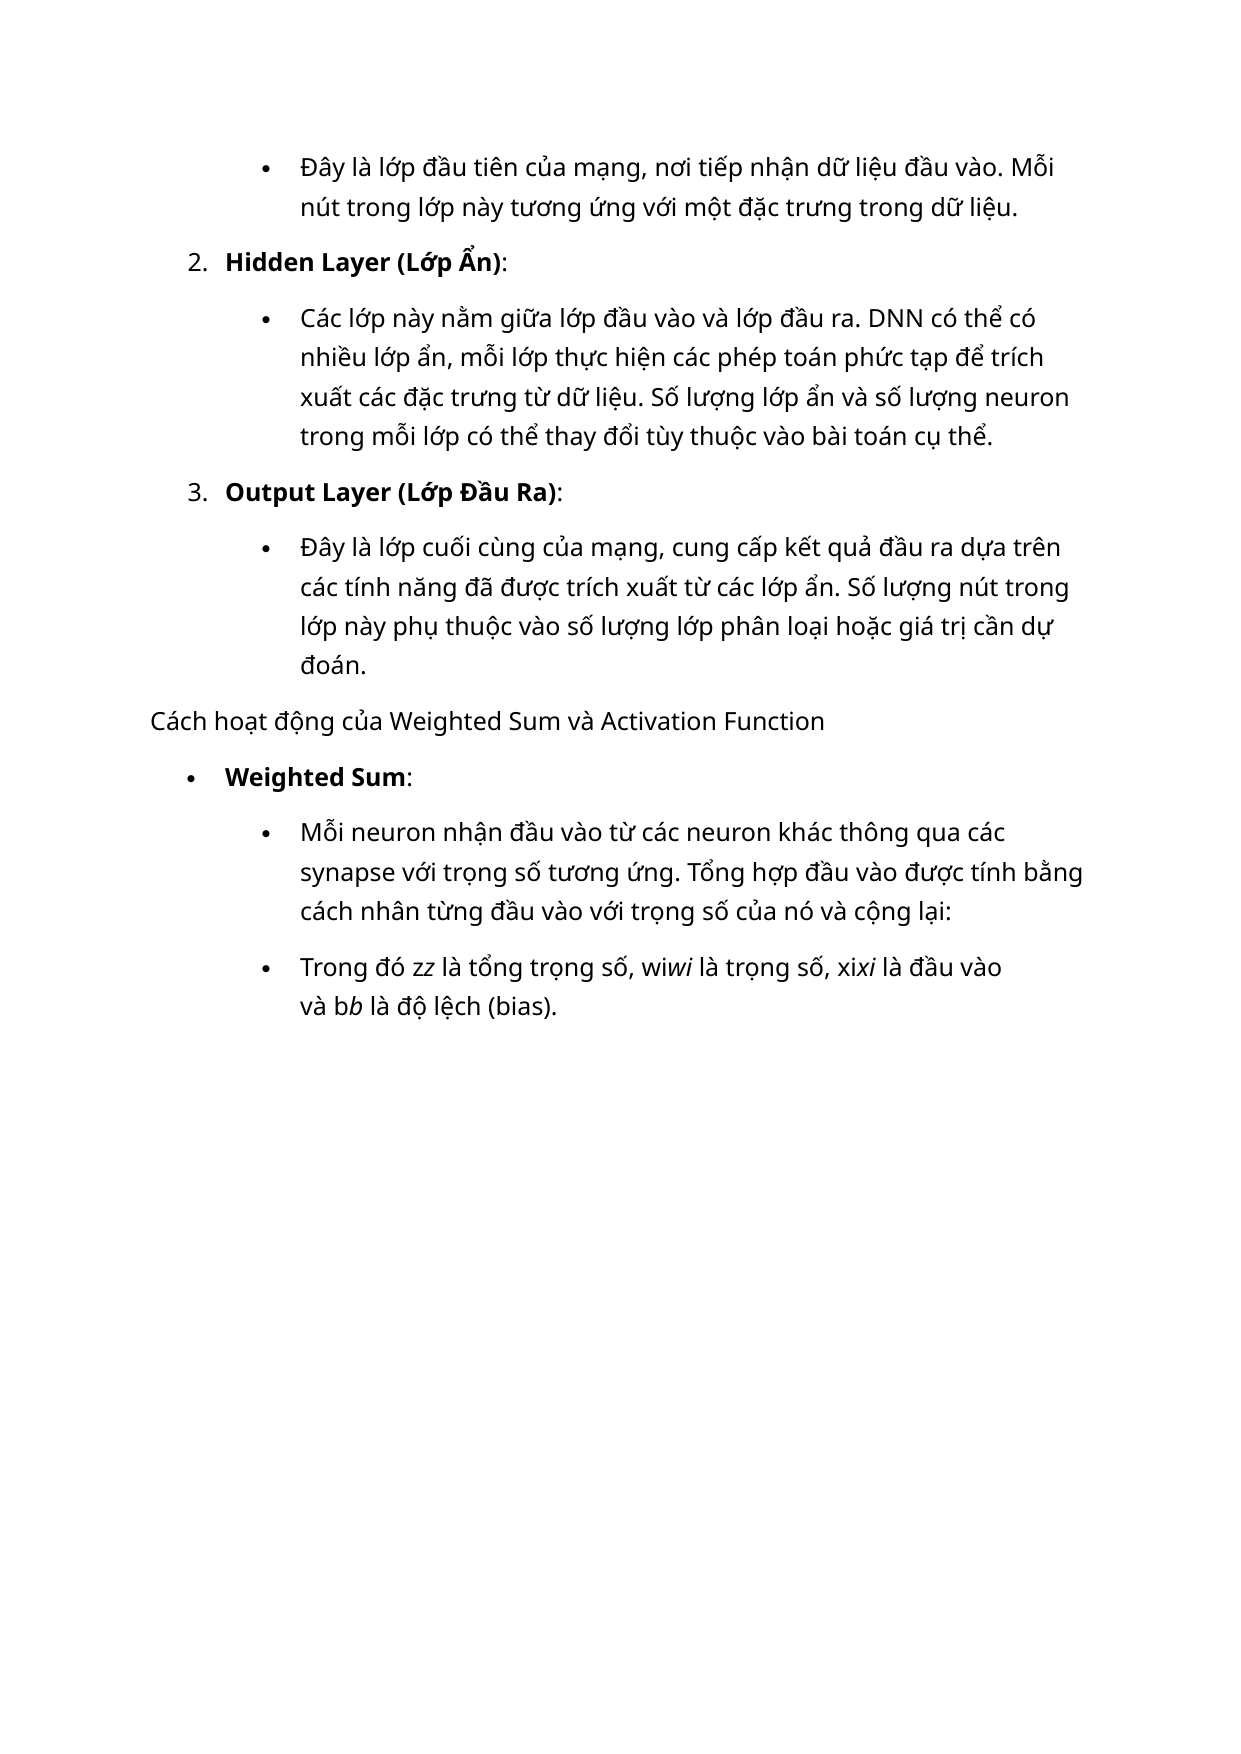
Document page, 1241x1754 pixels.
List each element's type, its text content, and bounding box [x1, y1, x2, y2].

list Hidden Layer (Lớp Ẩn): [187, 245, 1090, 279]
list Mỗi neuron nhận đầu vào từ các neuron khác thông qua các synapse với trọng số tương ứng. Tổng hợp đầu vào được tính bằng cách nhân từng đầu vào với trọng số của nó và cộng lại: [262, 815, 1090, 927]
list Output Layer (Lớp Đầu Ra): [187, 474, 1090, 508]
text Cách hoạt động của Weighted Sum và Activation Function [150, 703, 1090, 737]
list Weighted Sum: [187, 759, 1090, 793]
list Đây là lớp cuối cùng của mạng, cung cấp kết quả đầu ra dựa trên các tính năng đã được trích xuất từ các lớp ẩn. Số lượng nút trong lớp này phụ thuộc vào số lượng lớp phân loại hoặc giá trị cần dự đoán. [262, 530, 1090, 682]
list Trong đó zz là tổng trọng số, wiwi​ là trọng số, xixi​ là đầu vào và bb là độ lệch (bias). [262, 949, 1090, 1022]
list Các lớp này nằm giữa lớp đầu vào và lớp đầu ra. DNN có thể có nhiều lớp ẩn, mỗi lớp thực hiện các phép toán phức tạp để trích xuất các đặc trưng từ dữ liệu. Số lượng lớp ẩn và số lượng neuron trong mỗi lớp có thể thay đổi tùy thuộc vào bài toán cụ thể. [262, 301, 1090, 452]
list Đây là lớp đầu tiên của mạng, nơi tiếp nhận dữ liệu đầu vào. Mỗi nút trong lớp này tương ứng với một đặc trưng trong dữ liệu. [262, 150, 1090, 223]
